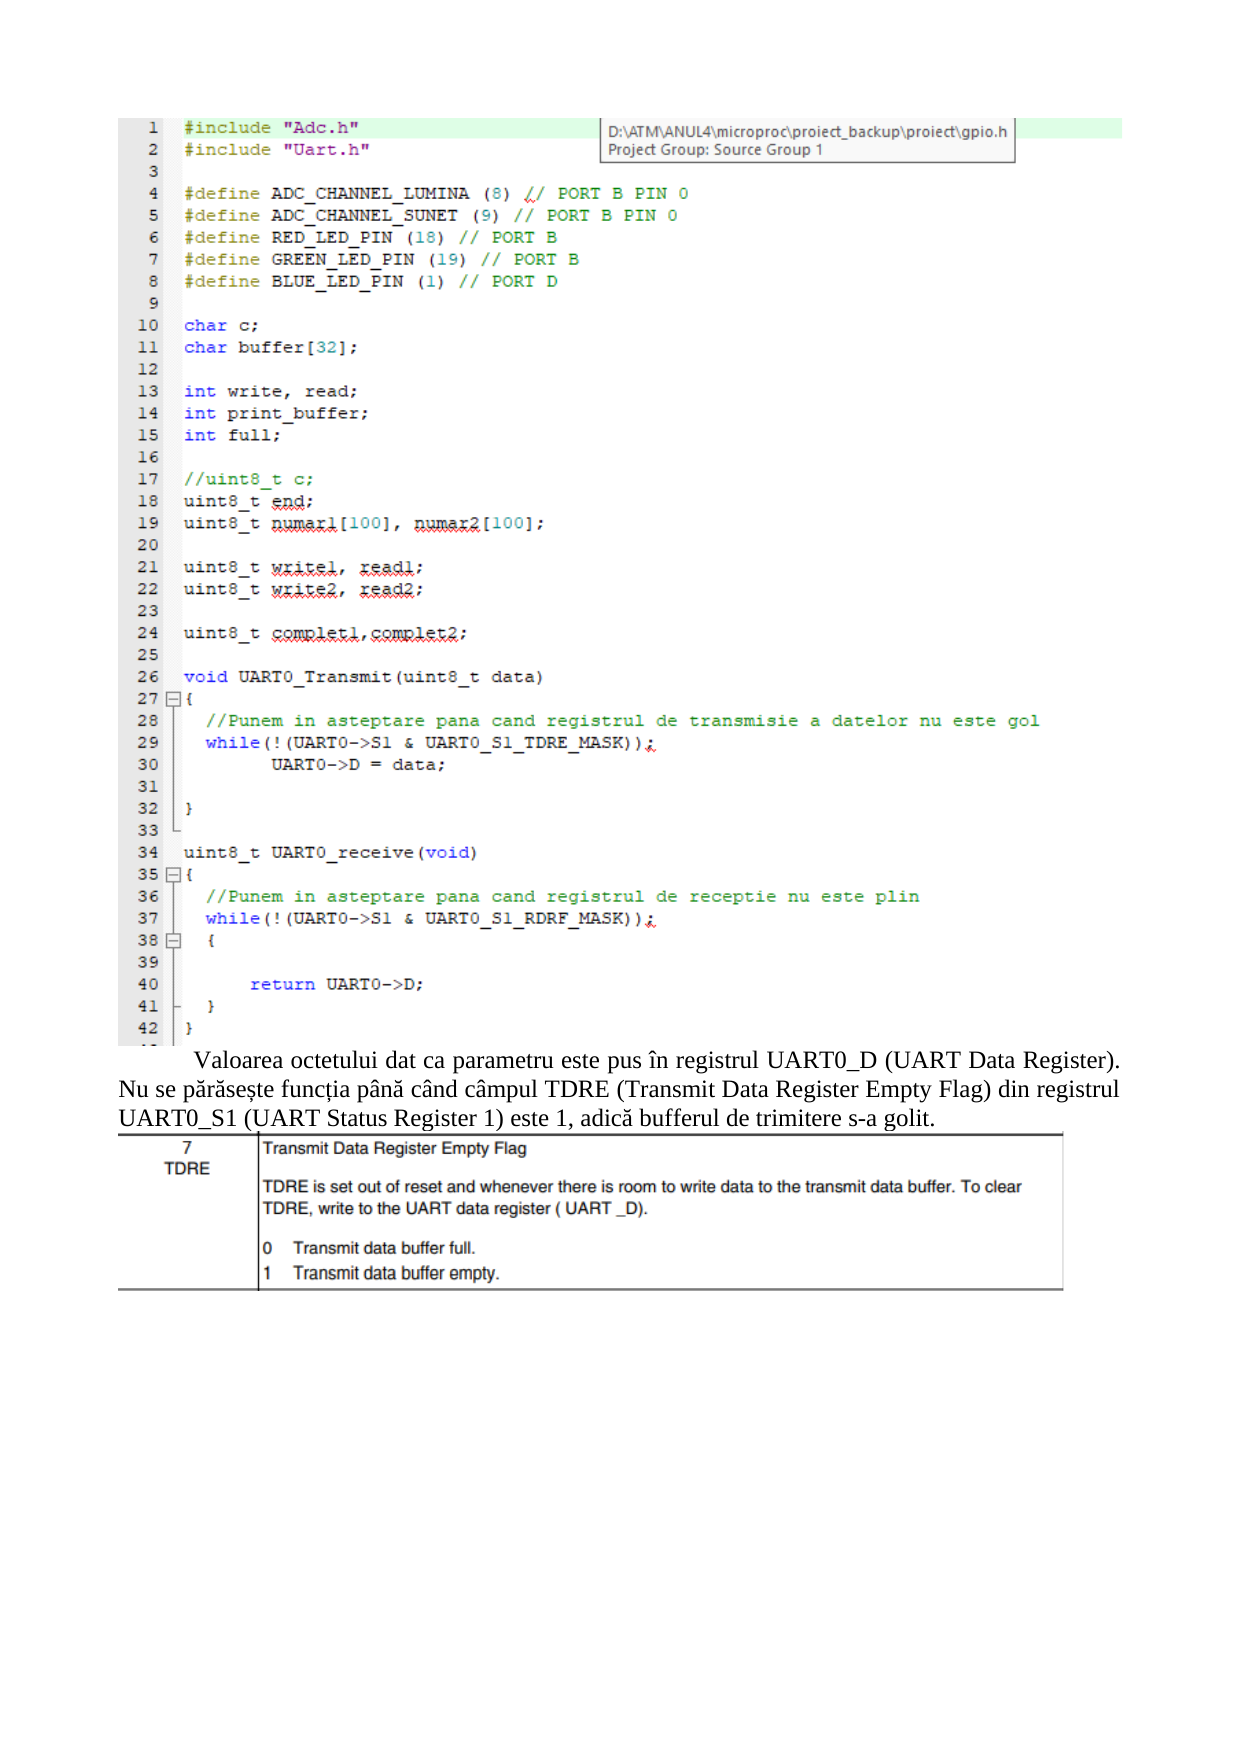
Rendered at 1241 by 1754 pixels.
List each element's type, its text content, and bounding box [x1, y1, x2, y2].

text Valoarea octetului dat ca parametru este pus în registrul UART0_D (UART Data Register). Nu se părăsește funcția până când câmpul TDRE (Transmit Data Register Empty Flag) din registrul UART0_S1 (UART Status Register 1) este 1, adică bufferul de trimitere s-a golit. [118, 1046, 1122, 1131]
picture [118, 118, 1123, 1046]
picture [118, 1131, 1064, 1291]
